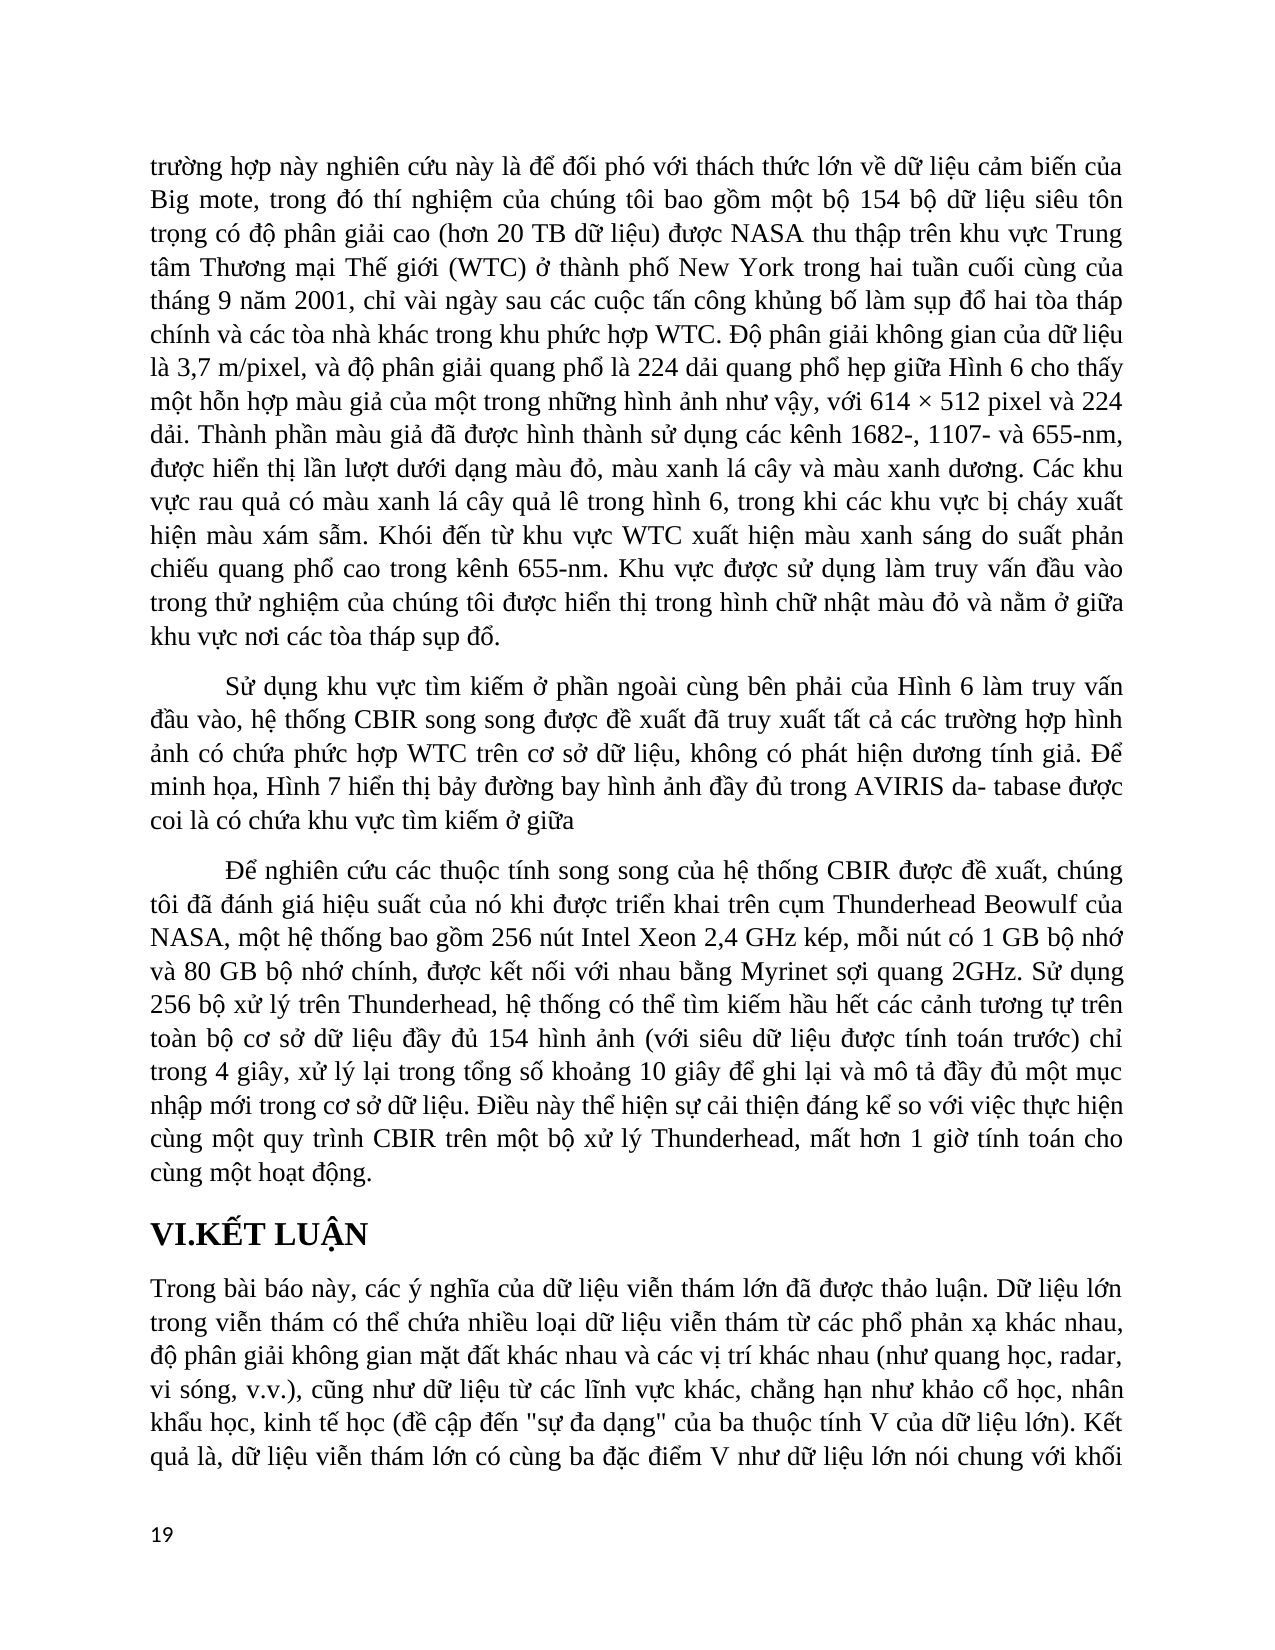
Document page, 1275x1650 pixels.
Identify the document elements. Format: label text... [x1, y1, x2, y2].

subtitle VI.KẾT LUẬN [150, 1214, 1125, 1253]
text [150, 1272, 1125, 1471]
text Sử dụng khu vực tìm kiếm ở phần ngoài cùng bên phải của Hình 6 làm truy vấn đầu vào, hệ thống CBIR song song được đề xuất đã truy xuất tất cả các trường hợp hình ảnh có chứa phức hợp WTC trên cơ sở dữ liệu, không có phát hiện dương tính giả. Để minh họa, Hình 7 hiển thị bảy đường bay hình ảnh đầy đủ trong AVIRIS da- tabase được coi là có chứa khu vực tìm kiếm ở giữa [150, 670, 1125, 835]
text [150, 150, 1125, 651]
text Để nghiên cứu các thuộc tính song song của hệ thống CBIR được đề xuất, chúng tôi đã đánh giá hiệu suất của nó khi được triển khai trên cụm Thunderhead Beowulf của NASA, một hệ thống bao gồm 256 nút Intel Xeon 2,4 GHz kép, mỗi nút có 1 GB bộ nhớ và 80 GB bộ nhớ chính, được kết nối với nhau bằng Myrinet sợi quang 2GHz. Sử dụng 256 bộ xử lý trên Thunderhead, hệ thống có thể tìm kiếm hầu hết các cảnh tương tự trên toàn bộ cơ sở dữ liệu đầy đủ 154 hình ảnh (với siêu dữ liệu được tính toán trước) chỉ trong 4 giây, xử lý lại trong tổng số khoảng 10 giây để ghi lại và mô tả đầy đủ một mục nhập mới trong cơ sở dữ liệu. Điều này thể hiện sự cải thiện đáng kể so với việc thực hiện cùng một quy trình CBIR trên một bộ xử lý Thunderhead, mất hơn 1 giờ tính toán cho cùng một hoạt động. [150, 854, 1125, 1187]
